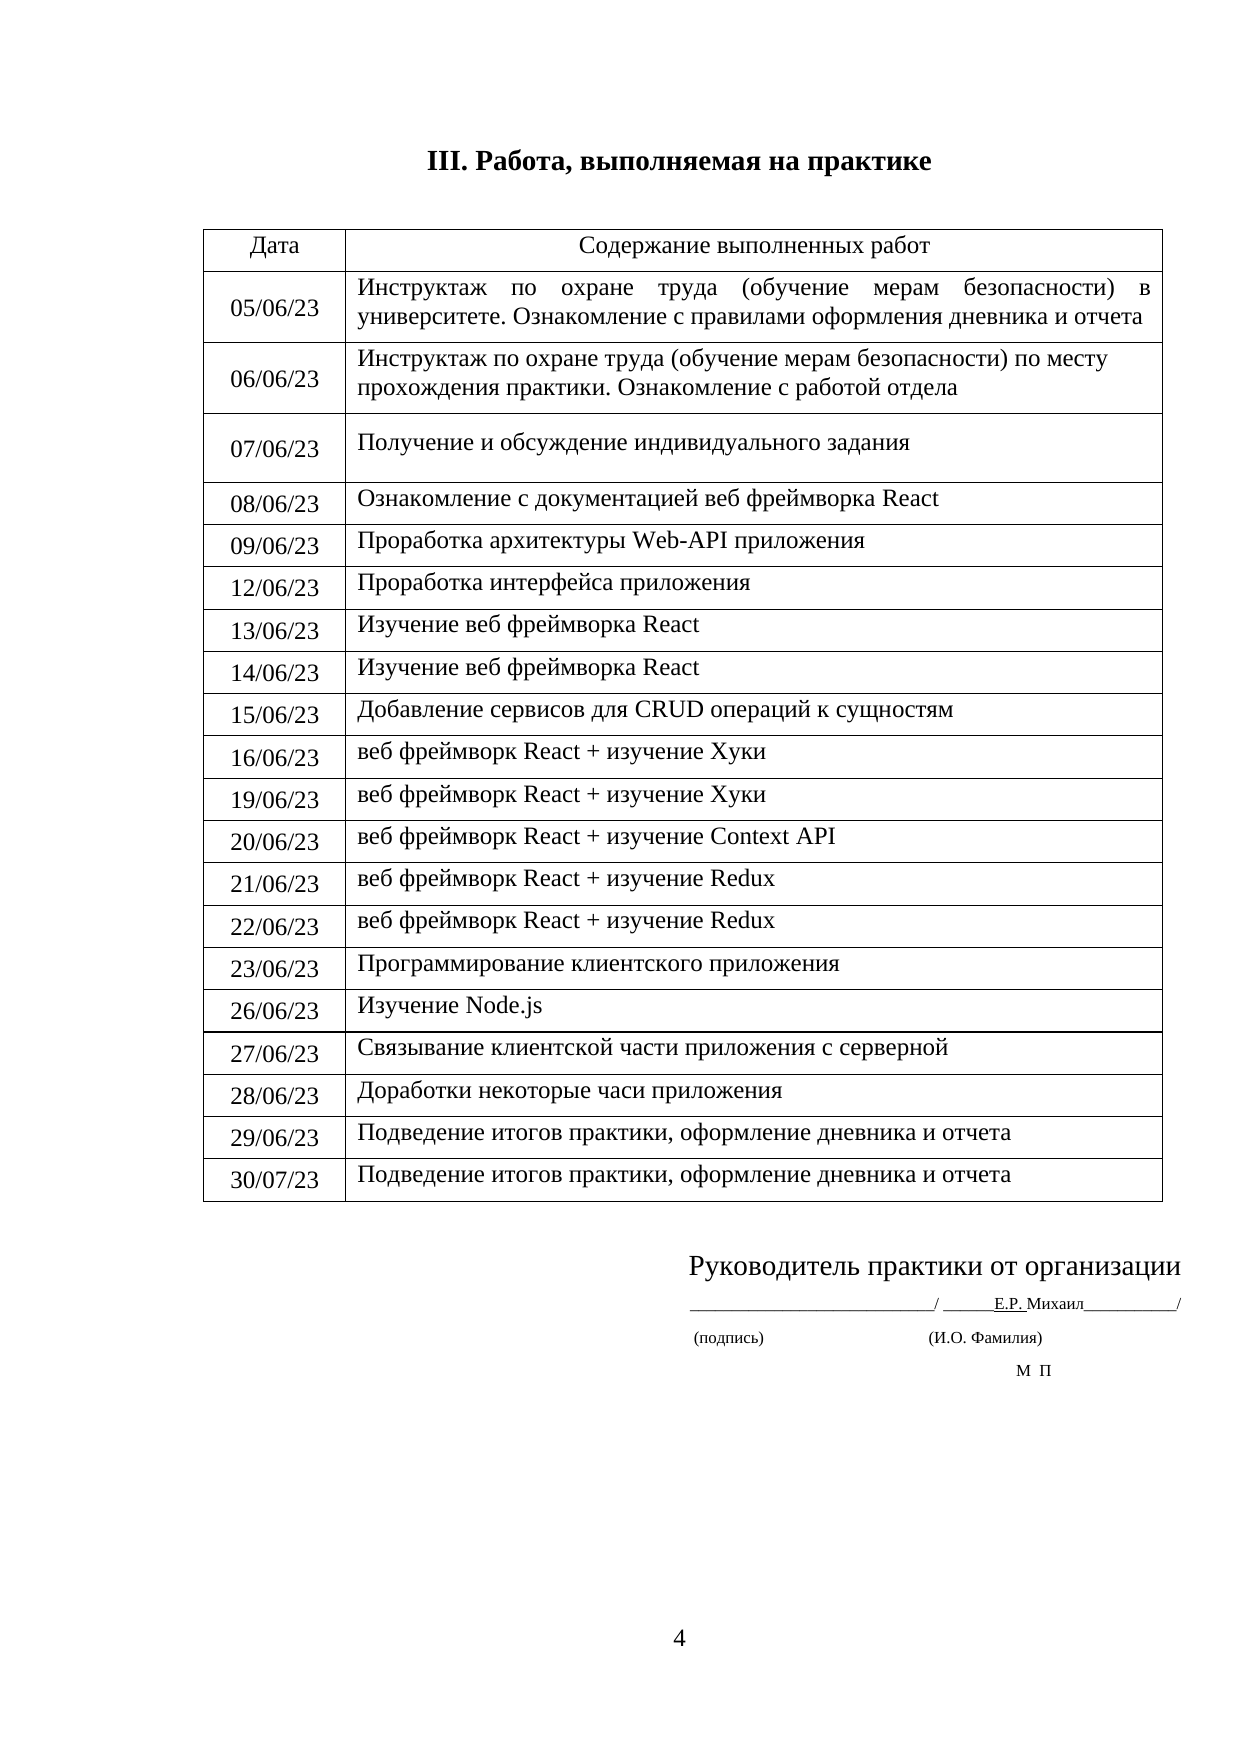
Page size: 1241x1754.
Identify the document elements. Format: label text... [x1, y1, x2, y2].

table_cell 15/06/23 [204, 694, 345, 735]
table_cell 09/06/23 [204, 525, 345, 566]
table_cell веб фреймворк React + изучение Хуки [346, 779, 1162, 820]
table_cell 07/06/23 [204, 414, 345, 482]
table_cell 21/06/23 [204, 863, 345, 904]
table_cell 12/06/23 [204, 567, 345, 608]
title III. Работа, выполняемая на практике [177, 143, 1181, 177]
text Руководитель практики от организации [207, 1248, 1181, 1281]
table_cell Проработка архитектуры Web-API приложения [346, 525, 1162, 566]
table_cell 20/06/23 [204, 821, 345, 862]
table_cell Получение и обсуждение индивидуального задания [346, 414, 1162, 482]
table_cell веб фреймворк React + изучение Хуки [346, 736, 1162, 778]
table_cell 19/06/23 [204, 779, 345, 820]
table_header Дата [204, 230, 345, 271]
table_cell 13/06/23 [204, 610, 345, 651]
text _____________________________/ ______Е.Р. Михаил___________/ [207, 1294, 1181, 1327]
table_cell Связывание клиентской части приложения с серверной [346, 1033, 1162, 1074]
text М П [886, 1361, 1181, 1394]
table_cell 27/06/23 [204, 1033, 345, 1074]
table_cell 06/06/23 [204, 343, 345, 413]
table_cell 05/06/23 [204, 272, 345, 342]
table_cell 08/06/23 [204, 483, 345, 524]
text (подпись) (И.О. Фамилия) [649, 1327, 1181, 1361]
table_cell Подведение итогов практики, оформление дневника и отчета [346, 1159, 1162, 1201]
table_header Содержание выполненных работ [346, 230, 1162, 271]
table_cell веб фреймворк React + изучение Redux [346, 906, 1162, 947]
table_cell Изучение Node.js [346, 990, 1162, 1031]
table_cell 23/06/23 [204, 948, 345, 989]
table_cell Инструктаж по охране труда (обучение мерам безопасности) в университете. Ознакомление с правилами оформления дневника и отчета [346, 272, 1162, 342]
table_cell Программирование клиентского приложения [346, 948, 1162, 989]
table_cell 14/06/23 [204, 652, 345, 693]
table_cell 28/06/23 [204, 1075, 345, 1116]
table_cell Подведение итогов практики, оформление дневника и отчета [346, 1117, 1162, 1158]
table_cell 29/06/23 [204, 1117, 345, 1158]
table_cell Изучение веб фреймворка React [346, 652, 1162, 693]
table_cell Ознакомление с документацией веб фреймворка React [346, 483, 1162, 524]
table_cell 26/06/23 [204, 990, 345, 1031]
table_cell 30/07/23 [204, 1159, 345, 1201]
table_cell Инструктаж по охране труда (обучение мерам безопасности) по месту прохождения практики. Ознакомление с работой отдела [346, 343, 1162, 413]
table_cell 16/06/23 [204, 736, 345, 778]
table_cell веб фреймворк React + изучение Redux [346, 863, 1162, 904]
table_cell Добавление сервисов для CRUD операций к сущностям [346, 694, 1162, 735]
table_cell веб фреймворк React + изучение Context API [346, 821, 1162, 862]
table_cell Доработки некоторые часи приложения [346, 1075, 1162, 1116]
table_cell Изучение веб фреймворка React [346, 610, 1162, 651]
table_cell 22/06/23 [204, 906, 345, 947]
table_cell Проработка интерфейса приложения [346, 567, 1162, 608]
